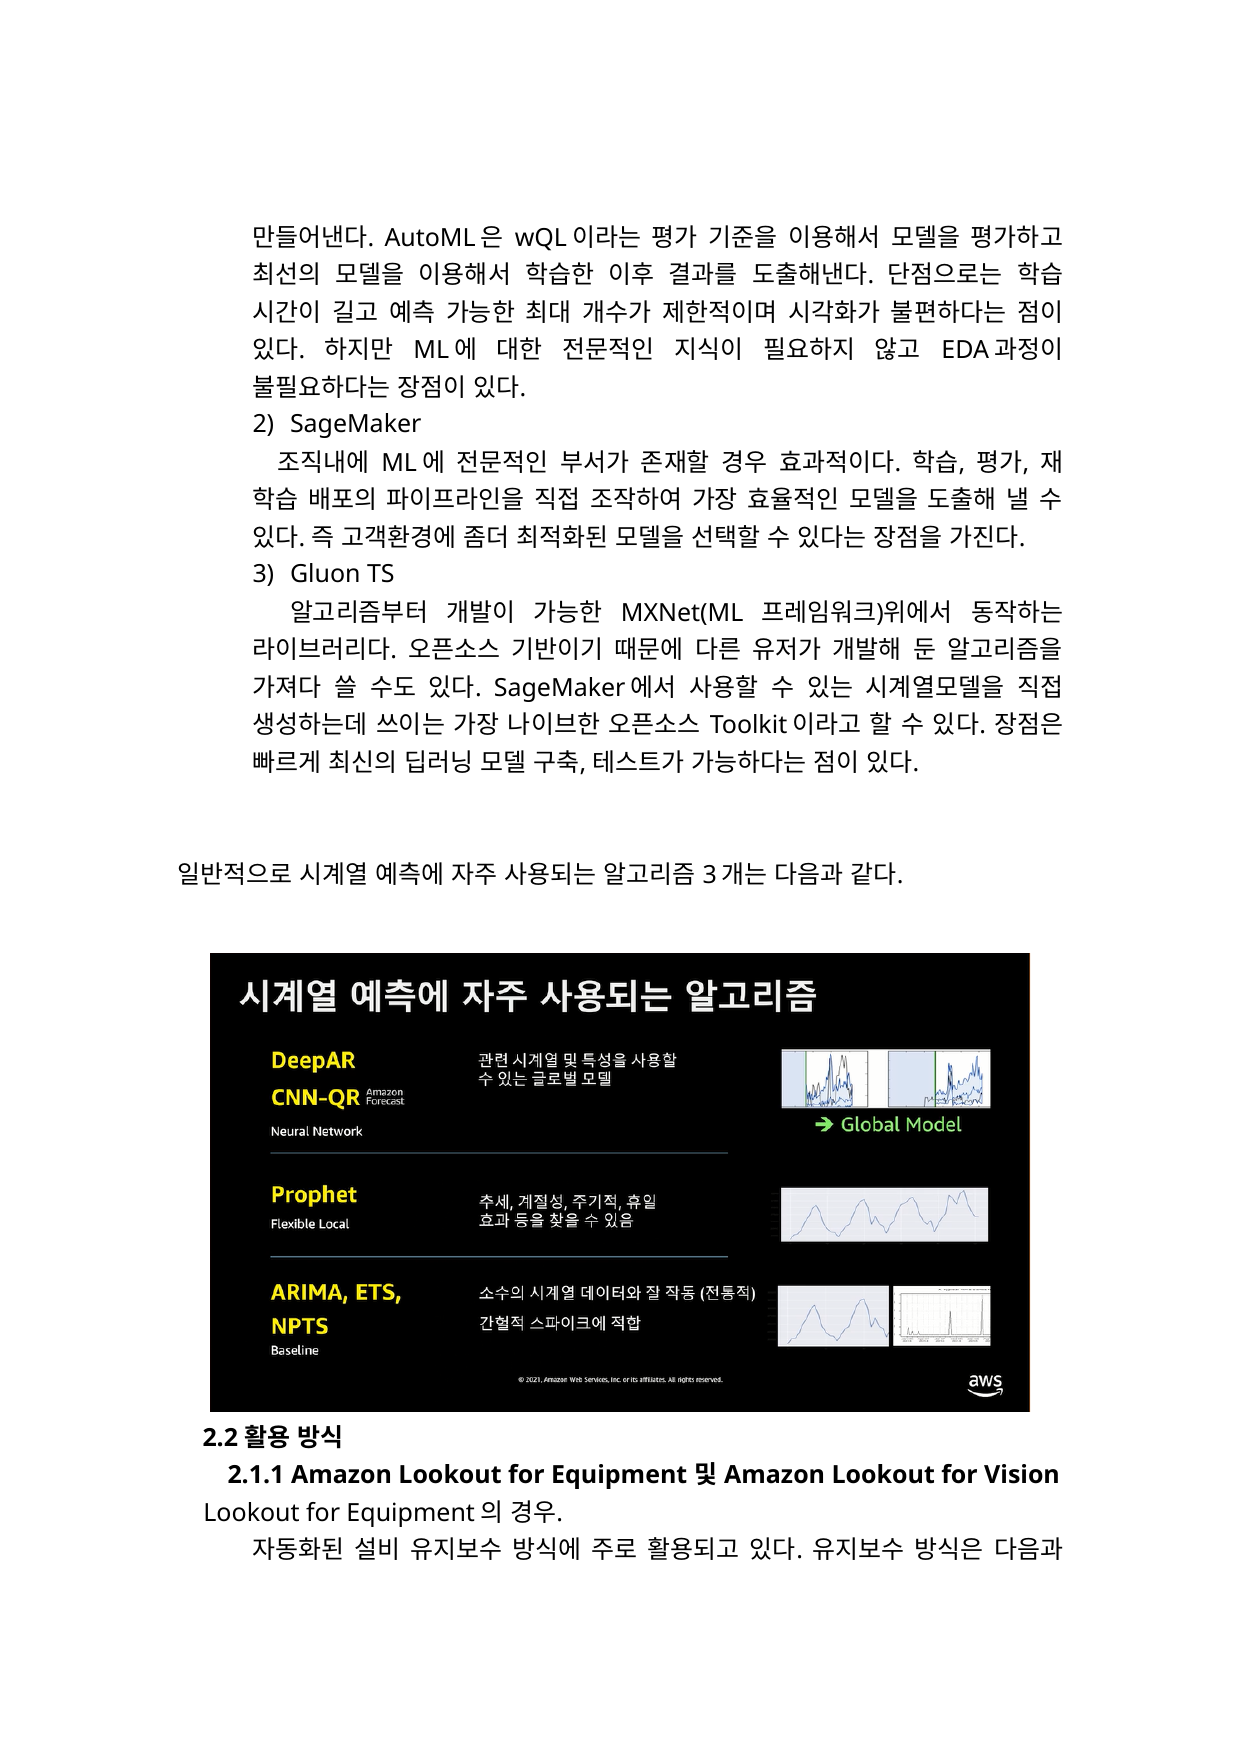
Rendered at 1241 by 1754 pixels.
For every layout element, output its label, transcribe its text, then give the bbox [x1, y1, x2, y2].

text 2.1.1 Amazon Lookout for Equipment 및 Amazon Lookout for Vision [177, 1454, 1063, 1492]
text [227, 1529, 1063, 1567]
text Lookout for Equipment의 경우. [177, 1492, 1063, 1529]
text 조직내에 ML에 전문적인 부서가 존재할 경우 효과적이다. 학습, 평가, 재 학습 배포의 파이프라인을 직접 조작하여 가장 효율적인 모델을 도출해 낼 수 있다. 즉 고객환경에 좀더 최적화된 모델을 선택할 수 있다는 장점을 가진다. [252, 442, 1063, 554]
list SageMaker [252, 404, 1063, 442]
list Gluon TS [252, 554, 1063, 592]
picture [210, 953, 1030, 1412]
text 알고리즘부터 개발이 가능한 MXNet(ML 프레임워크)위에서 동작하는 라이브러리다. 오픈소스 기반이기 때문에 다른 유저가 개발해 둔 알고리즘을 가져다 쓸 수도 있다. SageMaker에서 사용할 수 있는 시계열모델을 직접 생성하는데 쓰이는 가장 나이브한 오픈소스 Toolkit이라고 할 수 있다. 장점은 빠르게 최신의 딥러닝 모델 구축, 테스트가 가능하다는 점이 있다. [252, 592, 1063, 779]
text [252, 217, 1063, 404]
text 일반적으로 시계열 예측에 자주 사용되는 알고리즘 3개는 다음과 같다. [177, 854, 1063, 892]
